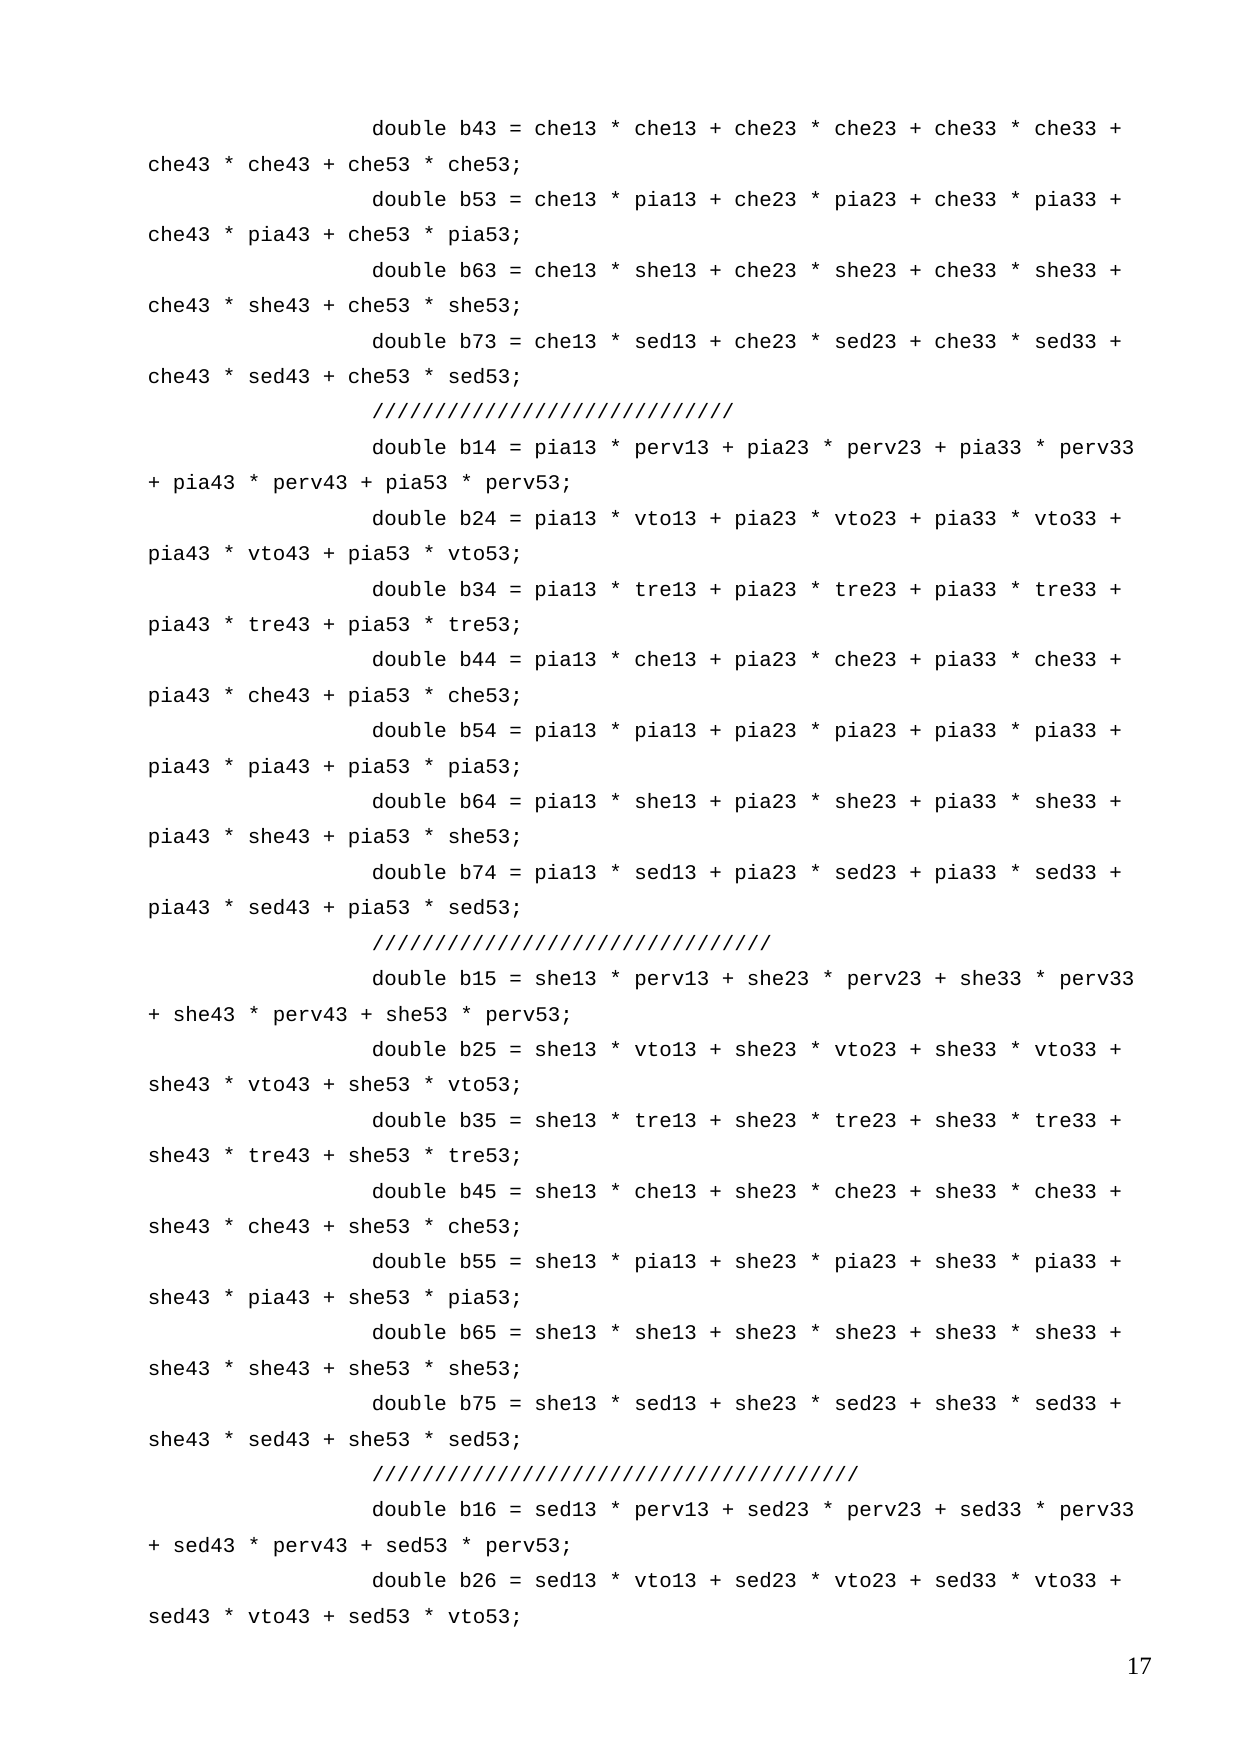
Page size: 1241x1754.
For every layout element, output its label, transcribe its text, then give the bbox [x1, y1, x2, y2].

text double b35 = she13 * tre13 + she23 * tre23 + she33 * tre33 + she43 * tre43 + she53 * tre53; [148, 1110, 1152, 1169]
text double b75 = she13 * sed13 + she23 * sed23 + she33 * sed33 + she43 * sed43 + she53 * sed53; [148, 1393, 1152, 1452]
text double b54 = pia13 * pia13 + pia23 * pia23 + pia33 * pia33 + pia43 * pia43 + pia53 * pia53; [148, 720, 1152, 779]
text double b73 = che13 * sed13 + che23 * sed23 + che33 * sed33 + che43 * sed43 + che53 * sed53; [148, 331, 1152, 390]
text ///////////////////////////// [148, 401, 1152, 425]
text //////////////////////////////// [148, 933, 1152, 956]
text double b34 = pia13 * tre13 + pia23 * tre23 + pia33 * tre33 + pia43 * tre43 + pia53 * tre53; [148, 578, 1152, 638]
text /////////////////////////////////////// [148, 1464, 1152, 1488]
text double b14 = pia13 * perv13 + pia23 * perv23 + pia33 * perv33 + pia43 * perv43 + pia53 * perv53; [148, 437, 1152, 496]
text double b55 = she13 * pia13 + she23 * pia23 + she33 * pia33 + she43 * pia43 + she53 * pia53; [148, 1251, 1152, 1311]
text double b15 = she13 * perv13 + she23 * perv23 + she33 * perv33 + she43 * perv43 + she53 * perv53; [148, 968, 1152, 1027]
text double b74 = pia13 * sed13 + pia23 * sed23 + pia33 * sed33 + pia43 * sed43 + pia53 * sed53; [148, 862, 1152, 921]
text double b26 = sed13 * vto13 + sed23 * vto23 + sed33 * vto33 + sed43 * vto43 + sed53 * vto53; [148, 1570, 1152, 1629]
text double b24 = pia13 * vto13 + pia23 * vto23 + pia33 * vto33 + pia43 * vto43 + pia53 * vto53; [148, 508, 1152, 567]
text double b64 = pia13 * she13 + pia23 * she23 + pia33 * she33 + pia43 * she43 + pia53 * she53; [148, 791, 1152, 850]
text double b63 = che13 * she13 + che23 * she23 + che33 * she33 + che43 * she43 + che53 * she53; [148, 260, 1152, 319]
text double b25 = she13 * vto13 + she23 * vto23 + she33 * vto33 + she43 * vto43 + she53 * vto53; [148, 1039, 1152, 1098]
text double b44 = pia13 * che13 + pia23 * che23 + pia33 * che33 + pia43 * che43 + pia53 * che53; [148, 649, 1152, 708]
text double b43 = che13 * che13 + che23 * che23 + che33 * che33 + che43 * che43 + che53 * che53; [148, 118, 1152, 177]
text double b65 = she13 * she13 + she23 * she23 + she33 * she33 + she43 * she43 + she53 * she53; [148, 1322, 1152, 1381]
text double b16 = sed13 * perv13 + sed23 * perv23 + sed33 * perv33 + sed43 * perv43 + sed53 * perv53; [148, 1499, 1152, 1558]
text double b53 = che13 * pia13 + che23 * pia23 + che33 * pia33 + che43 * pia43 + che53 * pia53; [148, 189, 1152, 248]
text double b45 = she13 * che13 + she23 * che23 + she33 * che33 + she43 * che43 + she53 * che53; [148, 1181, 1152, 1240]
